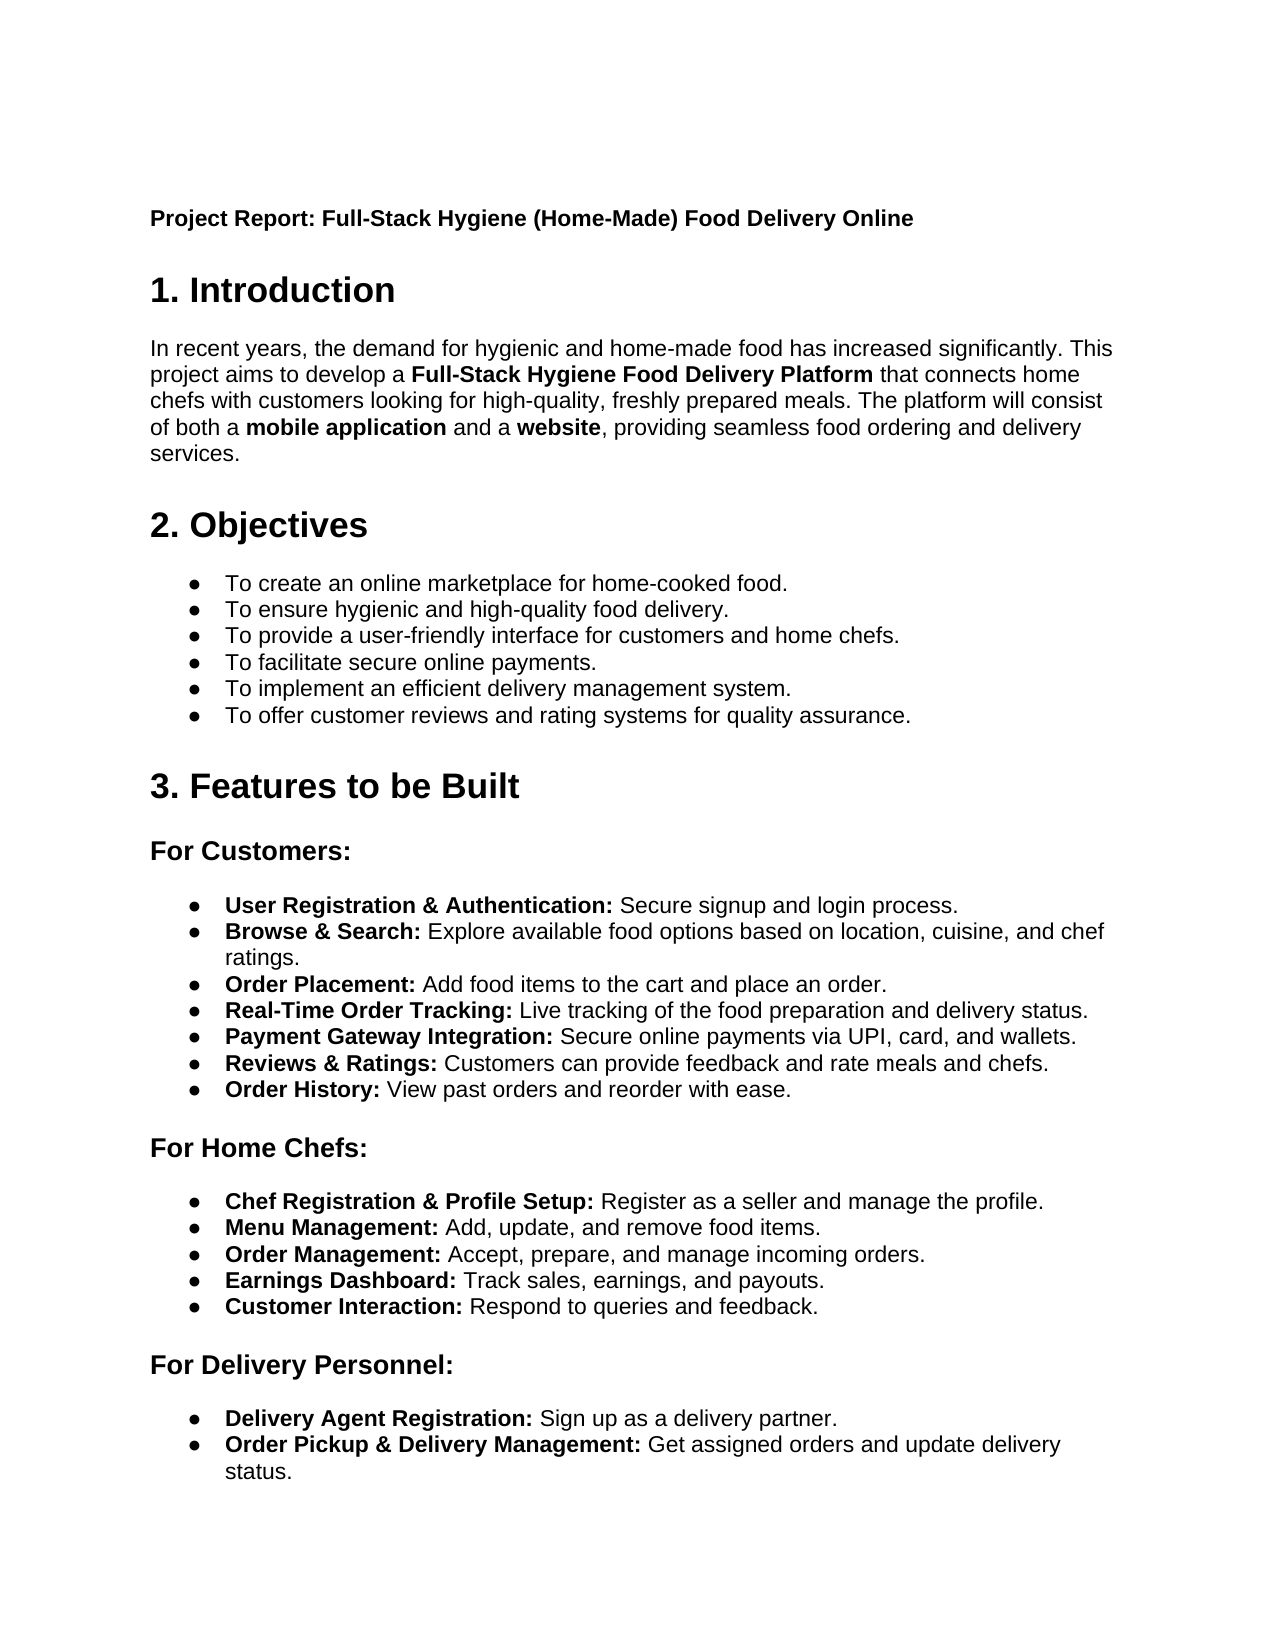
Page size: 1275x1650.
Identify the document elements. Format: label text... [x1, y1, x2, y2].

list User Registration & Authentication: Secure signup and login process. [187, 892, 1125, 918]
list Order Management: Accept, prepare, and manage incoming orders. [187, 1241, 1125, 1267]
list Earnings Dashboard: Track sales, earnings, and payouts. [187, 1267, 1125, 1293]
text Project Report: Full-Stack Hygiene (Home-Made) Food Delivery Online [150, 205, 1125, 232]
list To facilitate secure online payments. [187, 649, 1125, 675]
list Real-Time Order Tracking: Live tracking of the food preparation and delivery status. [187, 997, 1125, 1023]
subtitle For Customers: [150, 835, 1125, 867]
list Customer Interaction: Respond to queries and feedback. [187, 1293, 1125, 1319]
text In recent years, the demand for hygienic and home-made food has increased significantly. This project aims to develop a Full-Stack Hygiene Food Delivery Platform that connects home chefs with customers looking for high-quality, freshly prepared meals. The platform will consist of both a mobile application and a website, providing seamless food ordering and delivery services. [150, 335, 1125, 467]
list Browse & Search: Explore available food options based on location, cuisine, and chef ratings. [187, 918, 1125, 971]
list To offer customer reviews and rating systems for quality assurance. [187, 702, 1125, 728]
list Reviews & Ratings: Customers can provide feedback and rate meals and chefs. [187, 1050, 1125, 1076]
list Payment Gateway Integration: Secure online payments via UPI, card, and wallets. [187, 1023, 1125, 1050]
list Menu Management: Add, update, and remove food items. [187, 1214, 1125, 1241]
subtitle For Home Chefs: [150, 1132, 1125, 1163]
subtitle For Delivery Personnel: [150, 1349, 1125, 1380]
list To implement an efficient delivery management system. [187, 675, 1125, 702]
subtitle 3. Features to be Built [150, 765, 1125, 806]
subtitle 2. Objectives [150, 504, 1125, 545]
list Chef Registration & Profile Setup: Register as a seller and manage the profile. [187, 1188, 1125, 1214]
list Order Pickup & Delivery Management: Get assigned orders and update delivery status. [187, 1431, 1125, 1484]
list To create an online marketplace for home-cooked food. [187, 570, 1125, 596]
subtitle 1. Introduction [150, 269, 1125, 310]
list Order History: View past orders and reorder with ease. [187, 1076, 1125, 1102]
list To provide a user-friendly interface for customers and home chefs. [187, 622, 1125, 649]
list Delivery Agent Registration: Sign up as a delivery partner. [187, 1405, 1125, 1431]
list Order Placement: Add food items to the cart and place an order. [187, 971, 1125, 997]
list To ensure hygienic and high-quality food delivery. [187, 596, 1125, 622]
